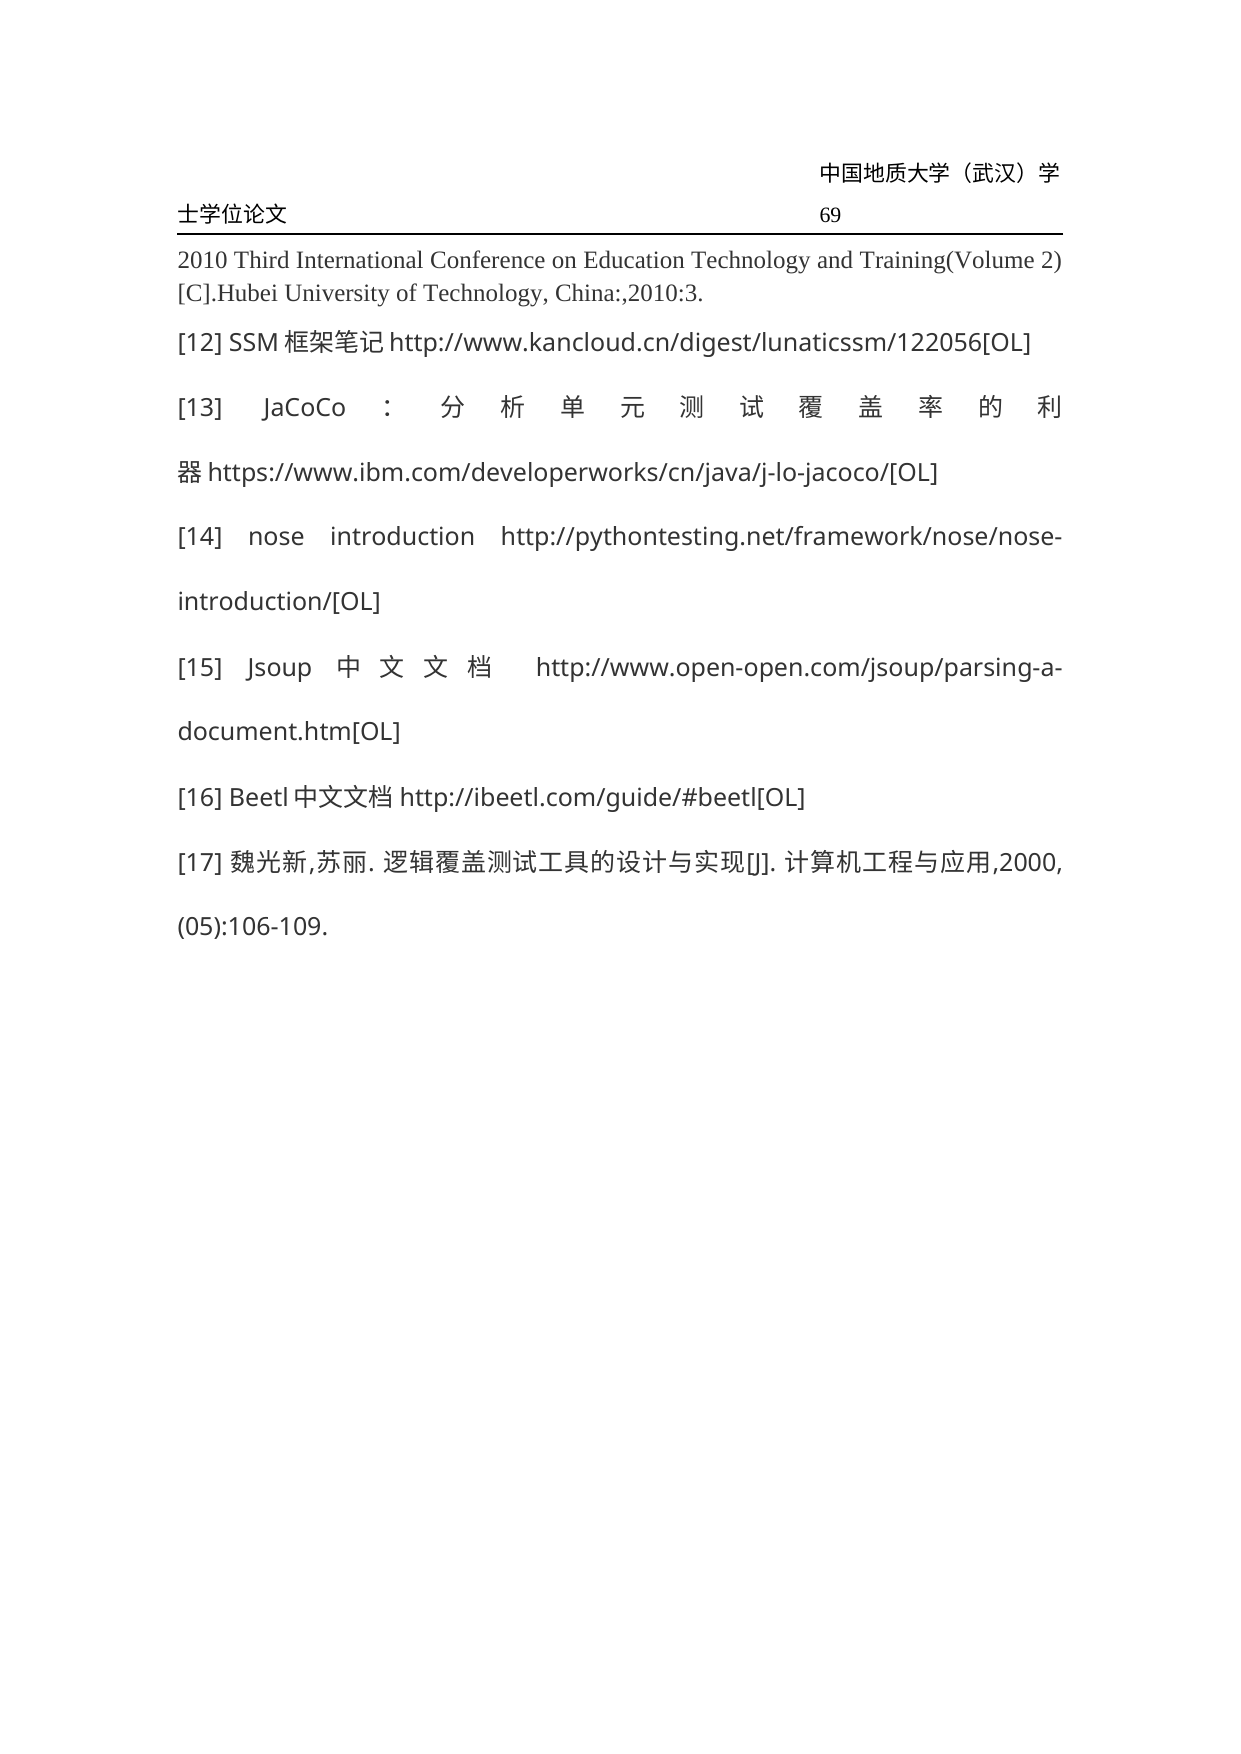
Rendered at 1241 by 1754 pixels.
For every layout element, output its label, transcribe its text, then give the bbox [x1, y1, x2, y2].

text [14] nose introduction http://pythontesting.net/framework/nose/nose-introduction/[OL] [177, 503, 1063, 633]
text [16] Beetl中文文档 http://ibeetl.com/guide/#beetl[OL] [177, 763, 1063, 828]
text [17] 魏光新,苏丽. 逻辑覆盖测试工具的设计与实现[J]. 计算机工程与应用,2000,(05):106-109. [177, 828, 1063, 958]
text [15] Jsoup中文文档 http://www.open-open.com/jsoup/parsing-a-document.htm[OL] [177, 633, 1063, 763]
text [13] JaCoCo：分析单元测试覆盖率的利器https://www.ibm.com/developerworks/cn/java/j-lo-jacoco/[OL] [177, 373, 1063, 503]
text [12] SSM框架笔记http://www.kancloud.cn/digest/lunaticssm/122056[OL] [177, 308, 1063, 373]
